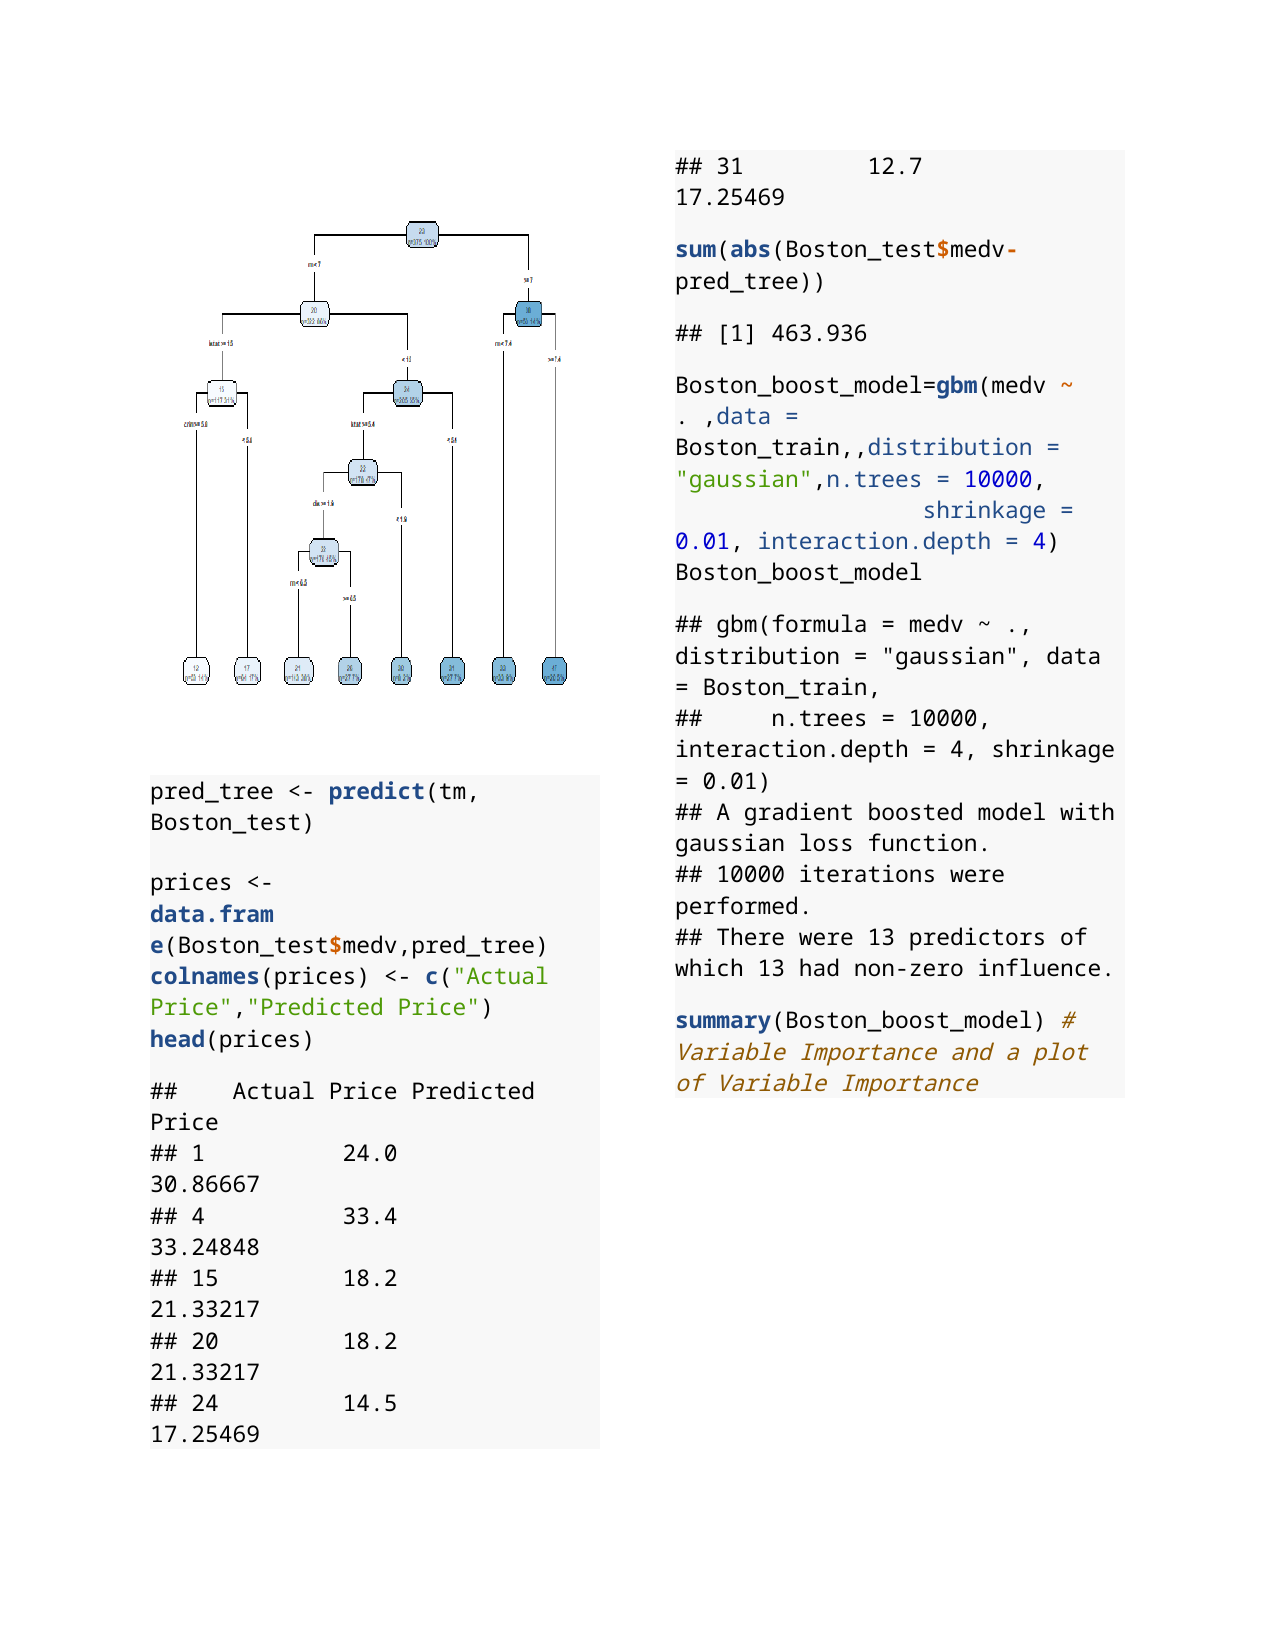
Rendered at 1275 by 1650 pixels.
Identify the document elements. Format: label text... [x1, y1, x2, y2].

text ## gbm(formula = medv ~ ., distribution = "gaussian", data = Boston_train, ## n.trees = 10000, interaction.depth = 4, shrinkage = 0.01) ## A gradient boosted model with gaussian loss function. ## 10000 iterations were performed. ## There were 13 predictors of which 13 had non-zero influence. [675, 608, 1125, 983]
picture [150, 150, 599, 757]
text sum(abs(Boston_test$medv-pred_tree)) [675, 233, 1125, 296]
text ## Actual Price Predicted Price ## 1 24.0 30.86667 ## 4 33.4 33.24848 ## 15 18.2 21.33217 ## 20 18.2 21.33217 ## 24 14.5 17.25469 ## 31 12.7 17.25469 [150, 1074, 600, 1449]
text summary(Boston_boost_model) # Variable Importance and a plot of Variable Importance [977, 1004, 1125, 1098]
text pred_tree <- predict(tm, Boston_test) prices <- data.frame(Boston_test$medv,pred_tree) colnames(prices) <- c("Actual Price","Predicted Price") head(prices) [150, 775, 600, 1054]
text ## [1] 463.936 [675, 317, 1125, 348]
text Boston_boost_model=gbm(medv ~ . ,data = Boston_train,,distribution = "gaussian",n.trees = 10000, shrinkage = 0.01, interaction.depth = 4) Boston_boost_model [675, 369, 1125, 587]
text ## Actual Price Predicted Price ## 1 24.0 30.86667 ## 4 33.4 33.24848 ## 15 18.2 21.33217 ## 20 18.2 21.33217 ## 24 14.5 17.25469 ## 31 12.7 17.25469 [675, 150, 1125, 212]
